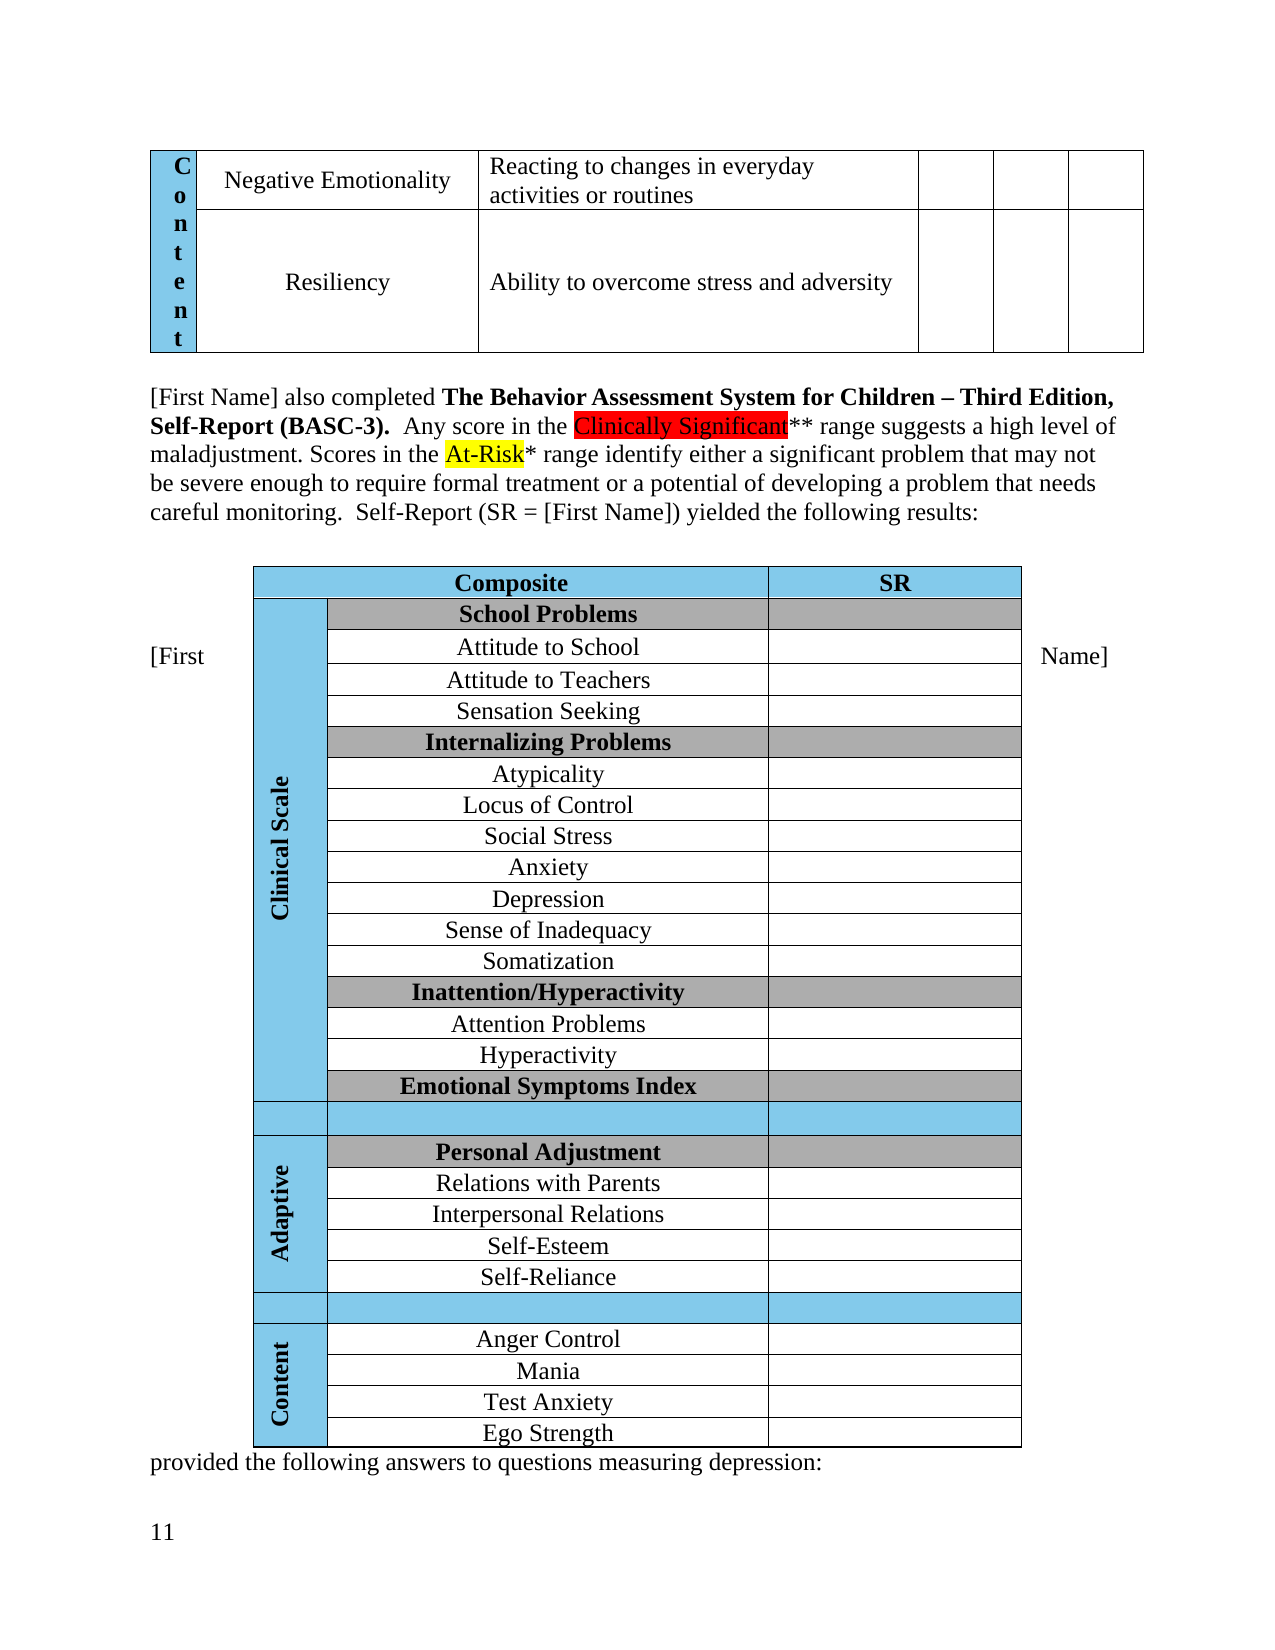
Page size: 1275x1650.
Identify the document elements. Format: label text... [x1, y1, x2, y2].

table_cell Test Anxiety [328, 1386, 768, 1417]
table_cell [769, 1355, 1021, 1385]
table_cell [769, 1102, 1021, 1135]
table_cell [769, 696, 1021, 726]
table_cell [254, 1293, 327, 1323]
table_cell Clinical Scale [254, 599, 327, 1101]
table_cell Interpersonal Relations [328, 1199, 768, 1229]
table_cell Adaptive [254, 1136, 327, 1292]
table_cell School Problems [328, 599, 768, 629]
table_cell Attitude to Teachers [328, 664, 768, 694]
table_cell [769, 630, 1021, 663]
table_cell [769, 1008, 1021, 1038]
table_cell [769, 1136, 1021, 1167]
table_cell Self-Esteem [328, 1230, 768, 1260]
table_cell [769, 1230, 1021, 1260]
table_cell [769, 789, 1021, 819]
table_cell [1069, 210, 1143, 352]
table_cell [769, 1293, 1021, 1323]
table_cell Self-Reliance [328, 1261, 768, 1292]
table_cell Somatization [328, 946, 768, 976]
table_cell [769, 727, 1021, 757]
table_cell [769, 664, 1021, 694]
table_cell [769, 946, 1021, 976]
table_cell [769, 1386, 1021, 1417]
table_cell [769, 914, 1021, 944]
table_cell Personal Adjustment [328, 1136, 768, 1167]
table_cell [769, 821, 1021, 851]
table_cell Emotional Symptoms Index [328, 1071, 768, 1101]
table_cell Internalizing Problems [328, 727, 768, 757]
table_cell Content [254, 1324, 327, 1446]
table_cell [994, 151, 1068, 208]
table_cell Hyperactivity [328, 1039, 768, 1069]
table_cell Resiliency [197, 210, 478, 352]
table_cell [769, 758, 1021, 788]
table_cell [328, 1102, 768, 1135]
table_cell Sensation Seeking [328, 696, 768, 726]
table_cell [769, 852, 1021, 882]
table_cell [919, 210, 993, 352]
table_cell [254, 1102, 327, 1135]
table_cell Atypicality [328, 758, 768, 788]
table_cell [769, 883, 1021, 913]
table_cell [769, 1168, 1021, 1198]
text [First Name] also completed The Behavior Assessment System for Children – Third Edition, Self-Report (BASC-3). Any score in the Clinically Significant** range suggests a high level of maladjustment. Scores in the At-Risk* range identify either a significant problem that may not be severe enough to require formal treatment or a potential of developing a problem that needs careful monitoring. Self-Report (SR = [First Name]) yielded the following results: [150, 382, 1125, 526]
table_cell Inattention/Hyperactivity [328, 977, 768, 1007]
table_cell Locus of Control [328, 789, 768, 819]
table_cell Ability to overcome stress and adversity [479, 210, 918, 352]
table_cell [769, 977, 1021, 1007]
table_header Composite [254, 567, 768, 597]
table_cell Mania [328, 1355, 768, 1385]
table_cell Sense of Inadequacy [328, 914, 768, 944]
table_cell [328, 1293, 768, 1323]
table_cell Depression [328, 883, 768, 913]
table_cell [769, 1071, 1021, 1101]
table_cell Negative Emotionality [197, 151, 478, 208]
table_cell Attention Problems [328, 1008, 768, 1038]
text [First Name] provided the following answers to questions measuring depression: [150, 641, 1125, 1476]
table_cell Anxiety [328, 852, 768, 882]
table_cell [769, 599, 1021, 629]
table_cell Social Stress [328, 821, 768, 851]
table_cell [919, 151, 993, 208]
table_cell [769, 1418, 1021, 1446]
table_cell [769, 1199, 1021, 1229]
table_cell [994, 210, 1068, 352]
table_header SR [769, 567, 1021, 597]
table_cell Ego Strength [328, 1418, 768, 1446]
table_cell [1069, 151, 1143, 208]
table_cell Relations with Parents [328, 1168, 768, 1198]
table_cell [769, 1039, 1021, 1069]
table_cell [769, 1261, 1021, 1292]
table_cell [769, 1324, 1021, 1354]
table_cell Attitude to School [328, 630, 768, 663]
table_cell Reacting to changes in everyday activities or routines [479, 151, 918, 208]
table_cell Anger Control [328, 1324, 768, 1354]
